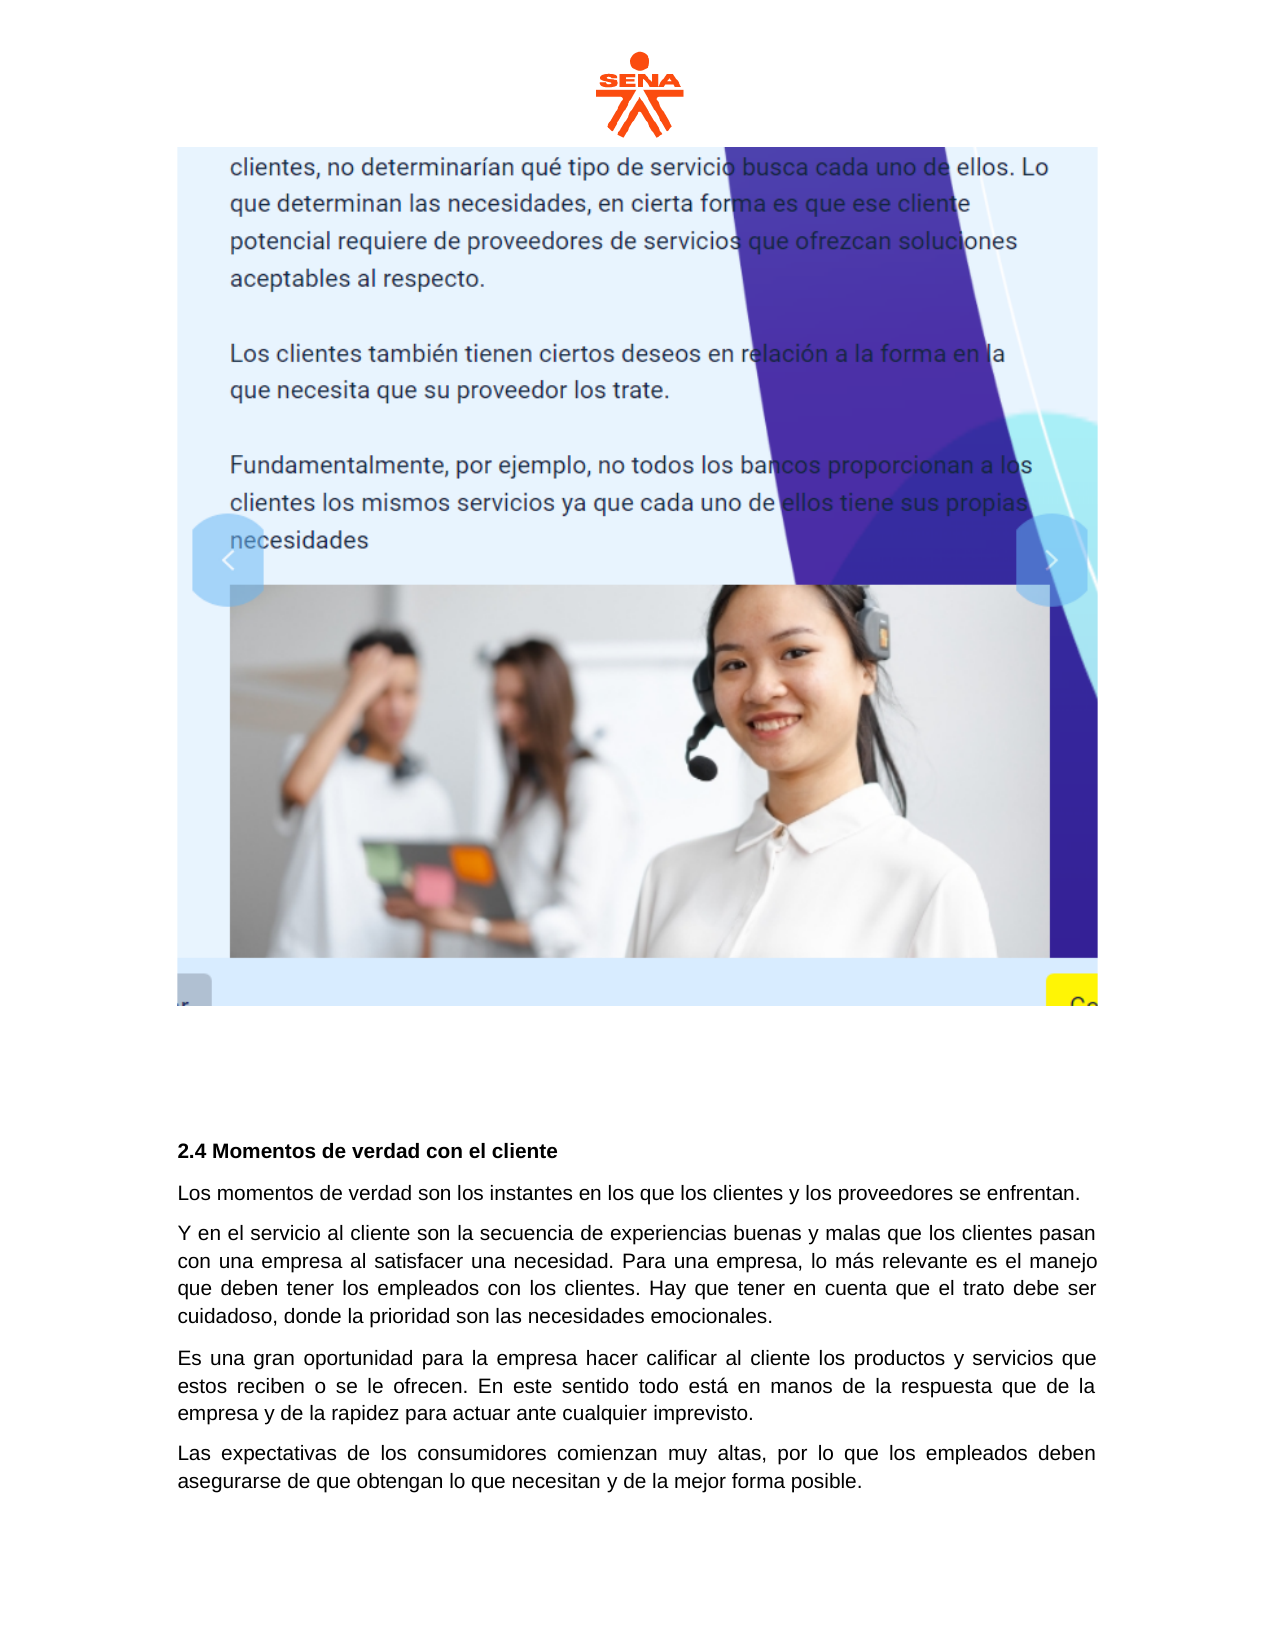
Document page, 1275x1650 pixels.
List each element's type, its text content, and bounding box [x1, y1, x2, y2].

picture [177, 147, 1098, 1006]
text 2.4 Momentos de verdad con el cliente [177, 1138, 1098, 1162]
text Y en el servicio al cliente son la secuencia de experiencias buenas y malas que los clientes pasan con una empresa al satisfacer una necesidad. Para una empresa, lo más relevante es el manejo que deben tener los empleados con los clientes. Hay que tener en cuenta que el trato debe ser cuidadoso, donde la prioridad son las necesidades emocionales. [177, 1221, 1098, 1328]
text Es una gran oportunidad para la empresa hacer calificar al cliente los productos y servicios que estos reciben o se le ofrecen. En este sentido todo está en manos de la respuesta que de la empresa y de la rapidez para actuar ante cualquier imprevisto. [177, 1344, 1098, 1425]
text Las expectativas de los consumidores comienzan muy altas, por lo que los empleados deben asegurarse de que obtengan lo que necesitan y de la mejor forma posible. [177, 1441, 1098, 1493]
text Los momentos de verdad son los instantes en los que los clientes y los proveedores se enfrentan. [177, 1178, 1098, 1205]
picture [585, 48, 690, 142]
